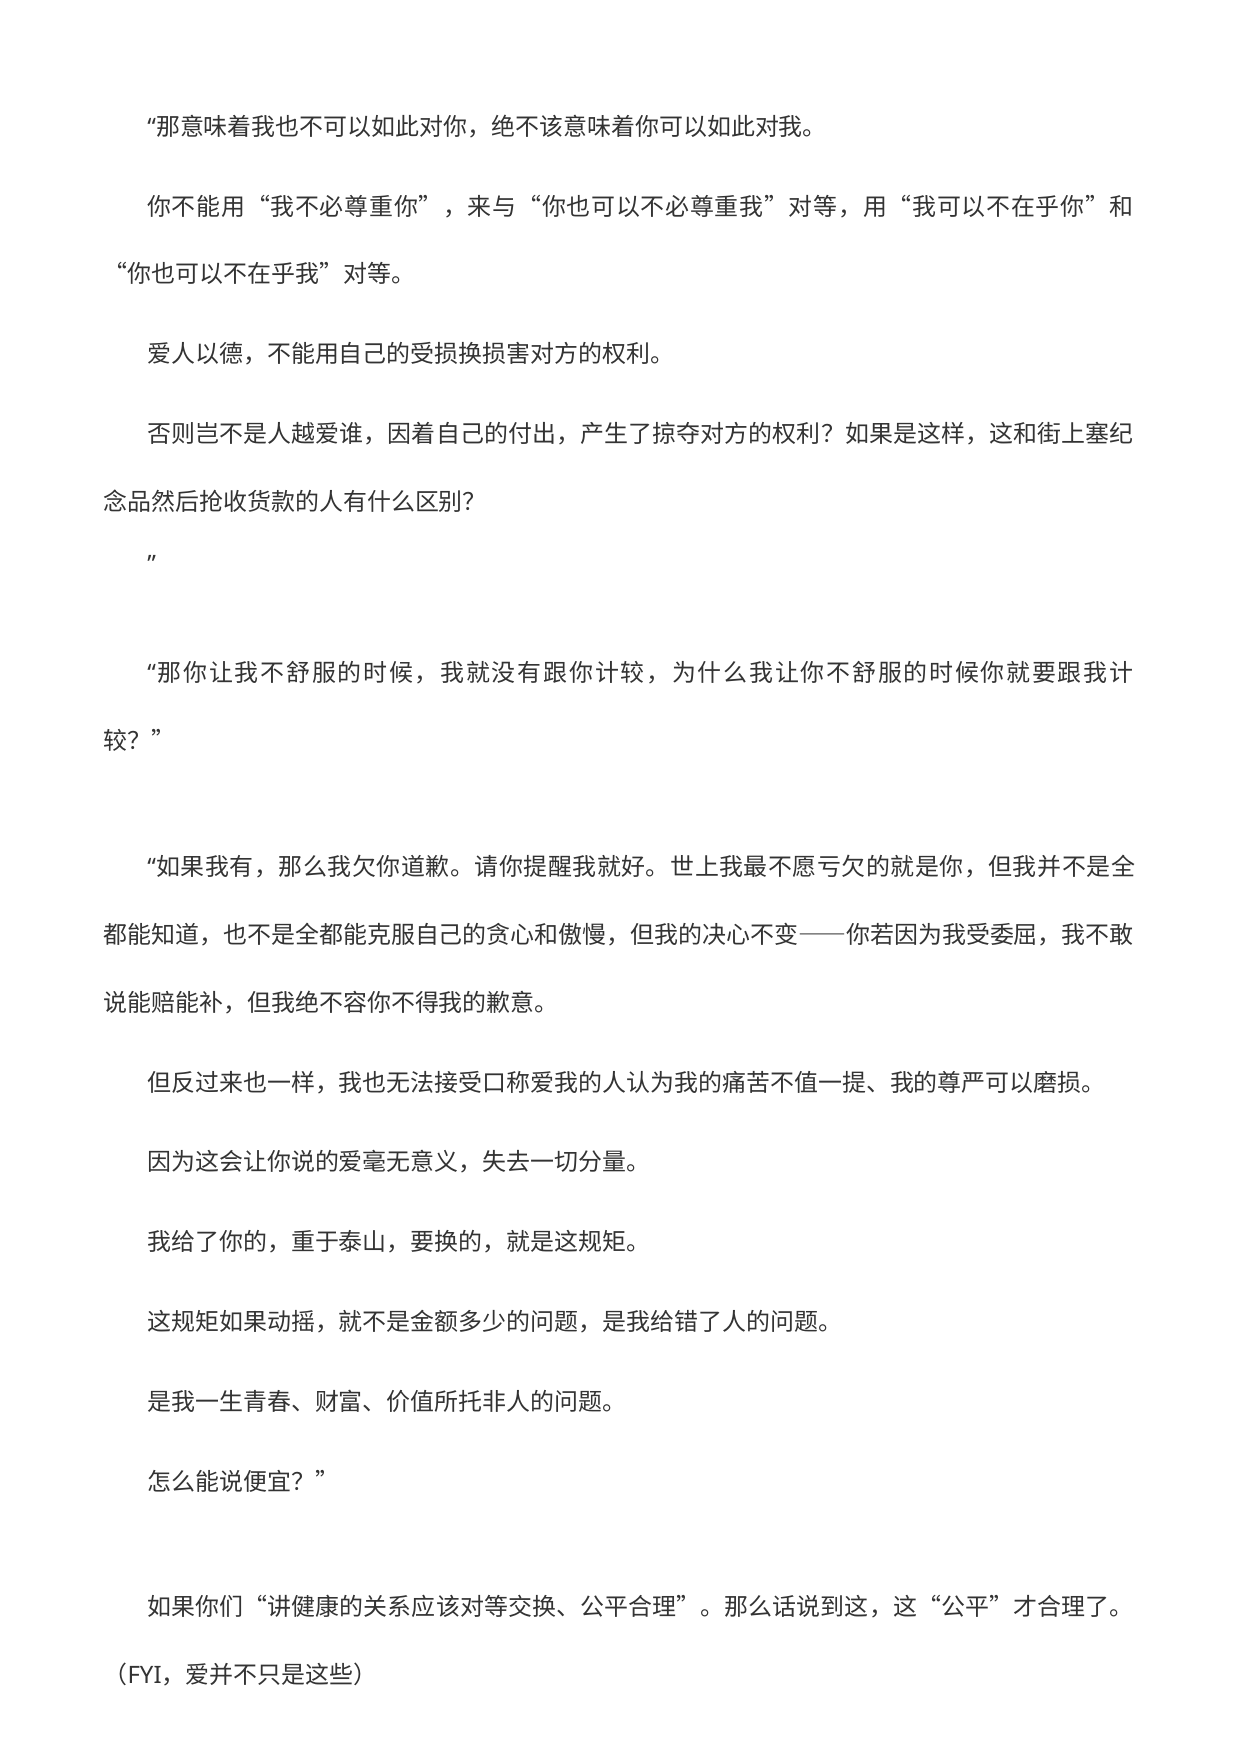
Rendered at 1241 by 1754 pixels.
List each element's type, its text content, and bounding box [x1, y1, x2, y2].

text 如果你们“讲健康的关系应该对等交换、公平合理”。那么话说到这，这“公平”才合理了。（FYI，爱并不只是这些） [103, 1571, 1137, 1707]
text 我给了你的，重于泰山，要换的，就是这规矩。 [103, 1206, 1137, 1274]
text 这规矩如果动摇，就不是金额多少的问题，是我给错了人的问题。 [103, 1286, 1137, 1354]
text “如果我有，那么我欠你道歉。请你提醒我就好。世上我最不愿亏欠的就是你，但我并不是全都能知道，也不是全都能克服自己的贪心和傲慢，但我的决心不变——你若因为我受委屈，我不敢说能赔能补，但我绝不容你不得我的歉意。 [103, 831, 1137, 1035]
text 你不能用“我不必尊重你”，来与“你也可以不必尊重我”对等，用“我可以不在乎你”和“你也可以不在乎我”对等。 [103, 171, 1137, 306]
text 怎么能说便宜？” [103, 1446, 1137, 1513]
text 是我一生青春、财富、价值所托非人的问题。 [103, 1366, 1137, 1434]
text 因为这会让你说的爱毫无意义，失去一切分量。 [103, 1126, 1137, 1194]
text 爱人以德，不能用自己的受损换损害对方的权利。 [103, 318, 1137, 386]
text 但反过来也一样，我也无法接受口称爱我的人认为我的痛苦不值一提、我的尊严可以磨损。 [103, 1047, 1137, 1114]
text ” [103, 546, 1137, 580]
text “那你让我不舒服的时候，我就没有跟你计较，为什么我让你不舒服的时候你就要跟我计较？” [103, 637, 1137, 773]
text “那意味着我也不可以如此对你，绝不该意味着你可以如此对我。 [103, 91, 1137, 159]
text 否则岂不是人越爱谁，因着自己的付出，产生了掠夺对方的权利？如果是这样，这和街上塞纪念品然后抢收货款的人有什么区别？ [103, 398, 1137, 534]
